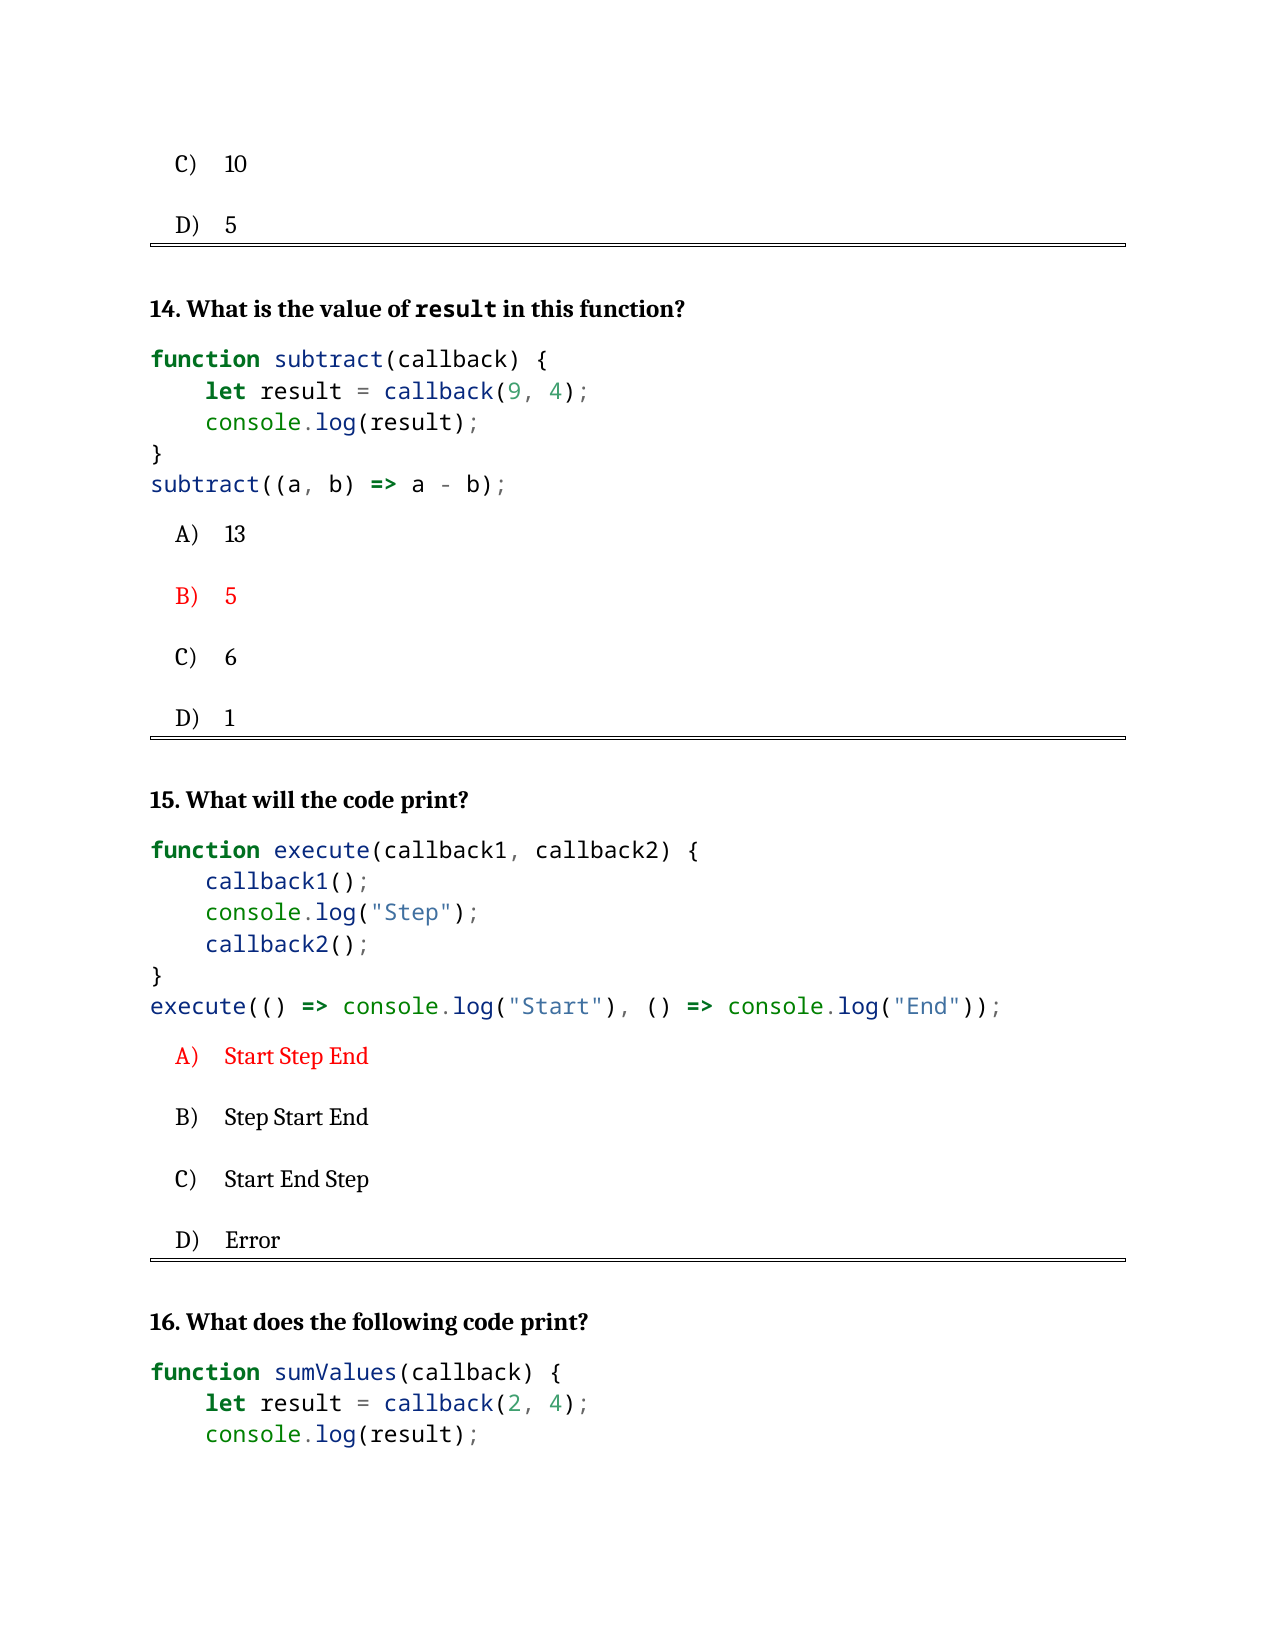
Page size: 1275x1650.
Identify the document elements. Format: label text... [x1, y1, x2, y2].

text function subtract(callback) { let result = callback(9, 4); console.log(result); } subtract((a, b) => a - b); [150, 343, 1125, 499]
text 16. What does the following code print? [150, 1308, 1125, 1337]
list 5 [175, 211, 1125, 240]
list Start Step End [175, 1042, 1125, 1099]
list Error [175, 1226, 1125, 1254]
text 15. What will the code print? [150, 786, 1125, 815]
list 1 [175, 704, 1125, 733]
list Start End Step [175, 1164, 1125, 1222]
text function execute(callback1, callback2) { callback1(); console.log("Step"); callback2(); } execute(() => console.log("Start"), () => console.log("End")); [150, 834, 1125, 1021]
list 13 [175, 520, 1125, 578]
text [150, 1355, 1125, 1449]
list Step Start End [175, 1103, 1125, 1161]
list 5 [175, 582, 1125, 639]
text 14. What is the value of result in this function? [150, 293, 1125, 324]
list 10 [175, 150, 1125, 207]
list 6 [175, 643, 1125, 700]
